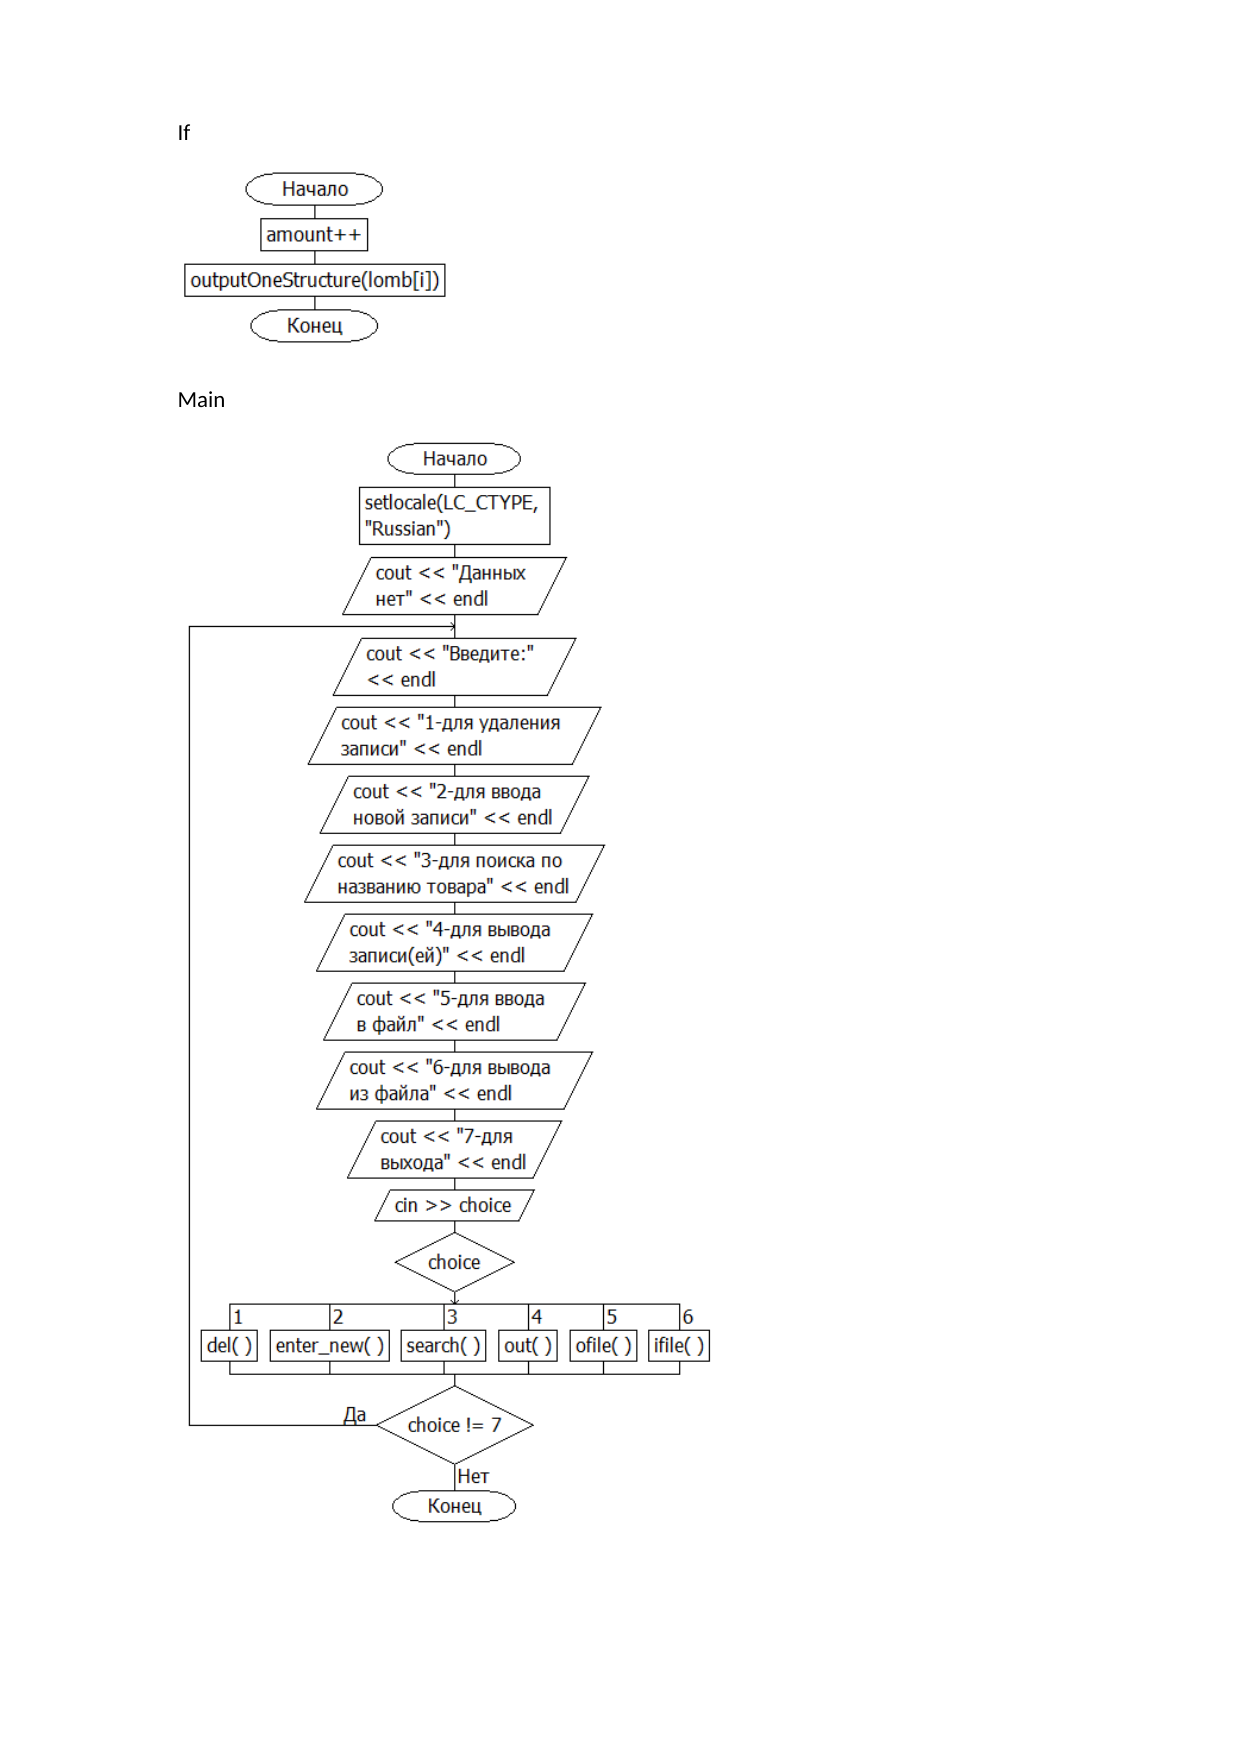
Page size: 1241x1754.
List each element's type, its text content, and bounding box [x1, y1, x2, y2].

text If [177, 118, 1152, 146]
text Main [177, 385, 1152, 413]
picture [177, 165, 464, 366]
picture [177, 431, 722, 1627]
